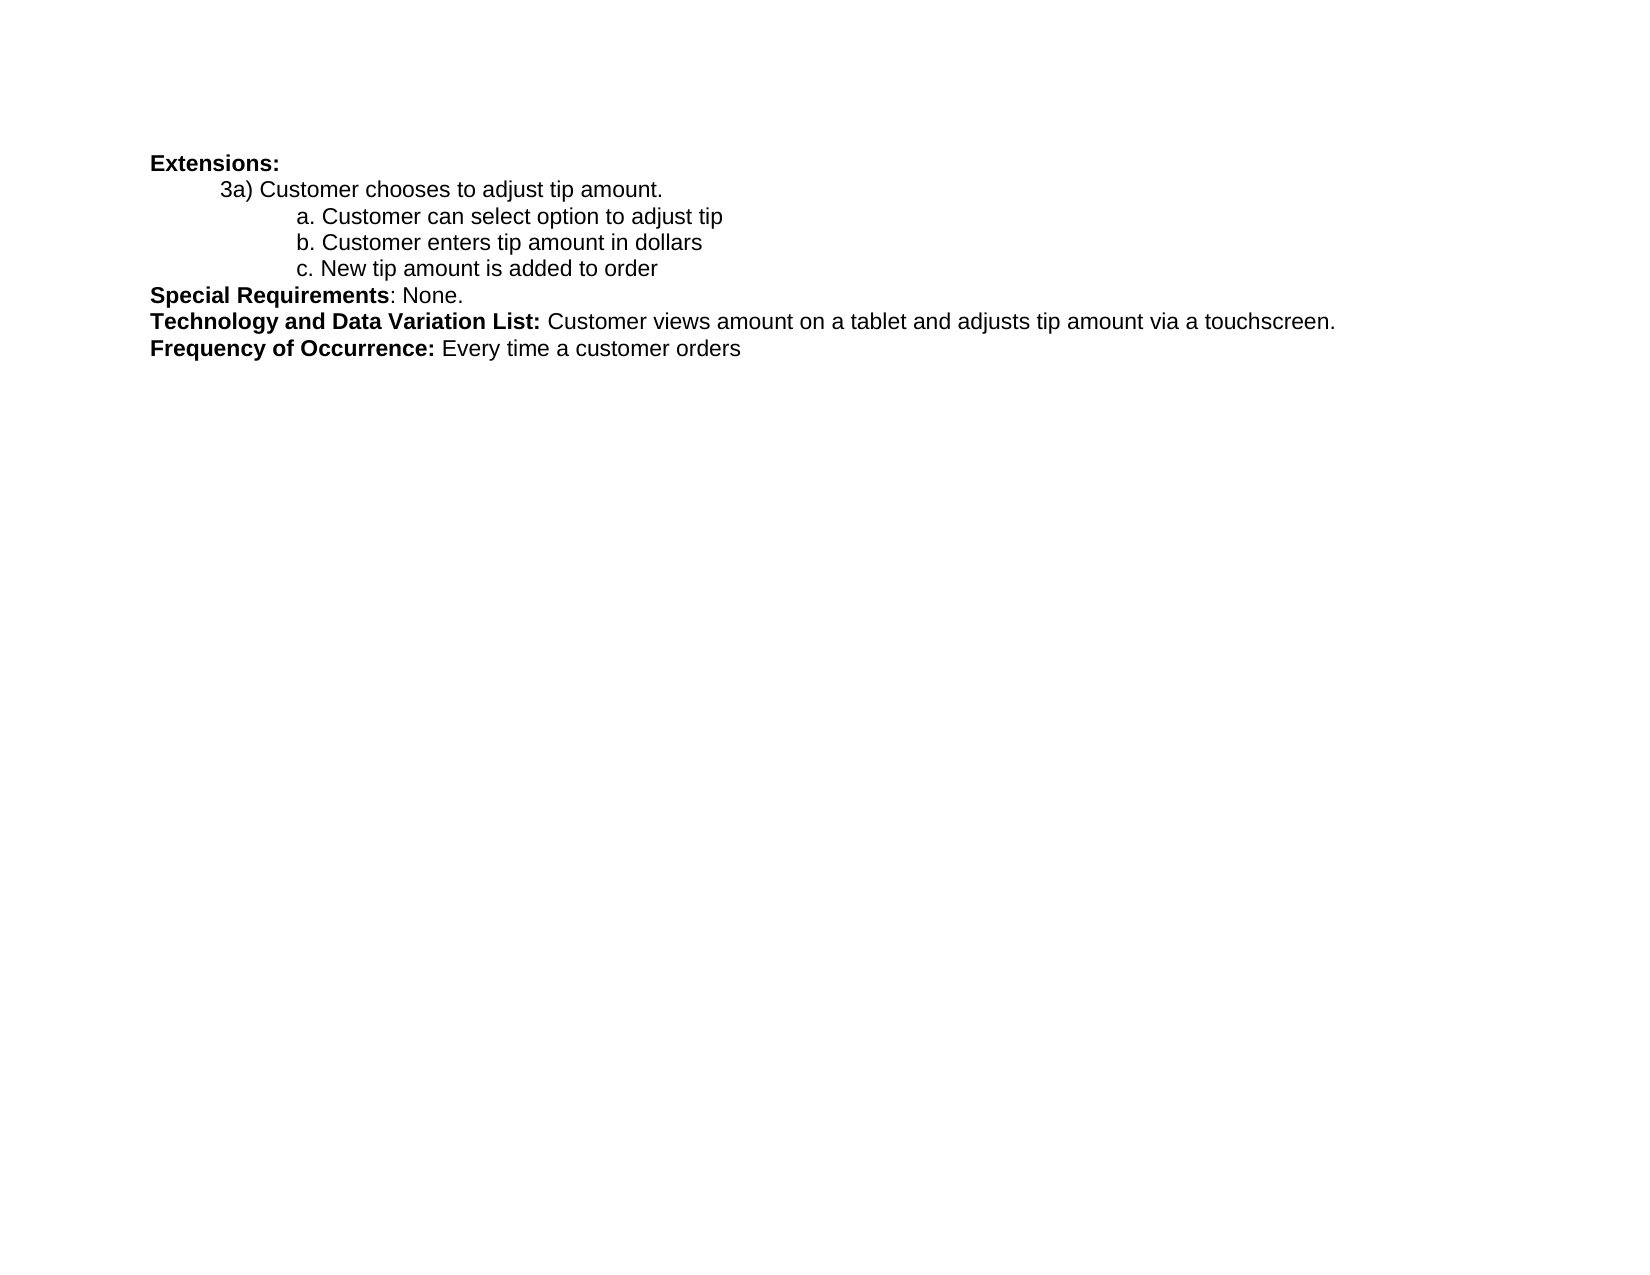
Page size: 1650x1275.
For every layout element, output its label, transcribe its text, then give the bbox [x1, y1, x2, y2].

text Special Requirements: None. [150, 282, 1500, 308]
text c. New tip amount is added to order [150, 255, 1500, 282]
text Frequency of Occurrence: Every time a customer orders [150, 334, 1500, 361]
text 3a) Customer chooses to adjust tip amount. [150, 176, 1500, 203]
text Technology and Data Variation List: Customer views amount on a tablet and adjusts tip amount via a touchscreen. [150, 308, 1500, 334]
text Extensions: [150, 150, 1500, 176]
text b. Customer enters tip amount in dollars [150, 229, 1500, 255]
text a. Customer can select option to adjust tip [150, 203, 1500, 229]
